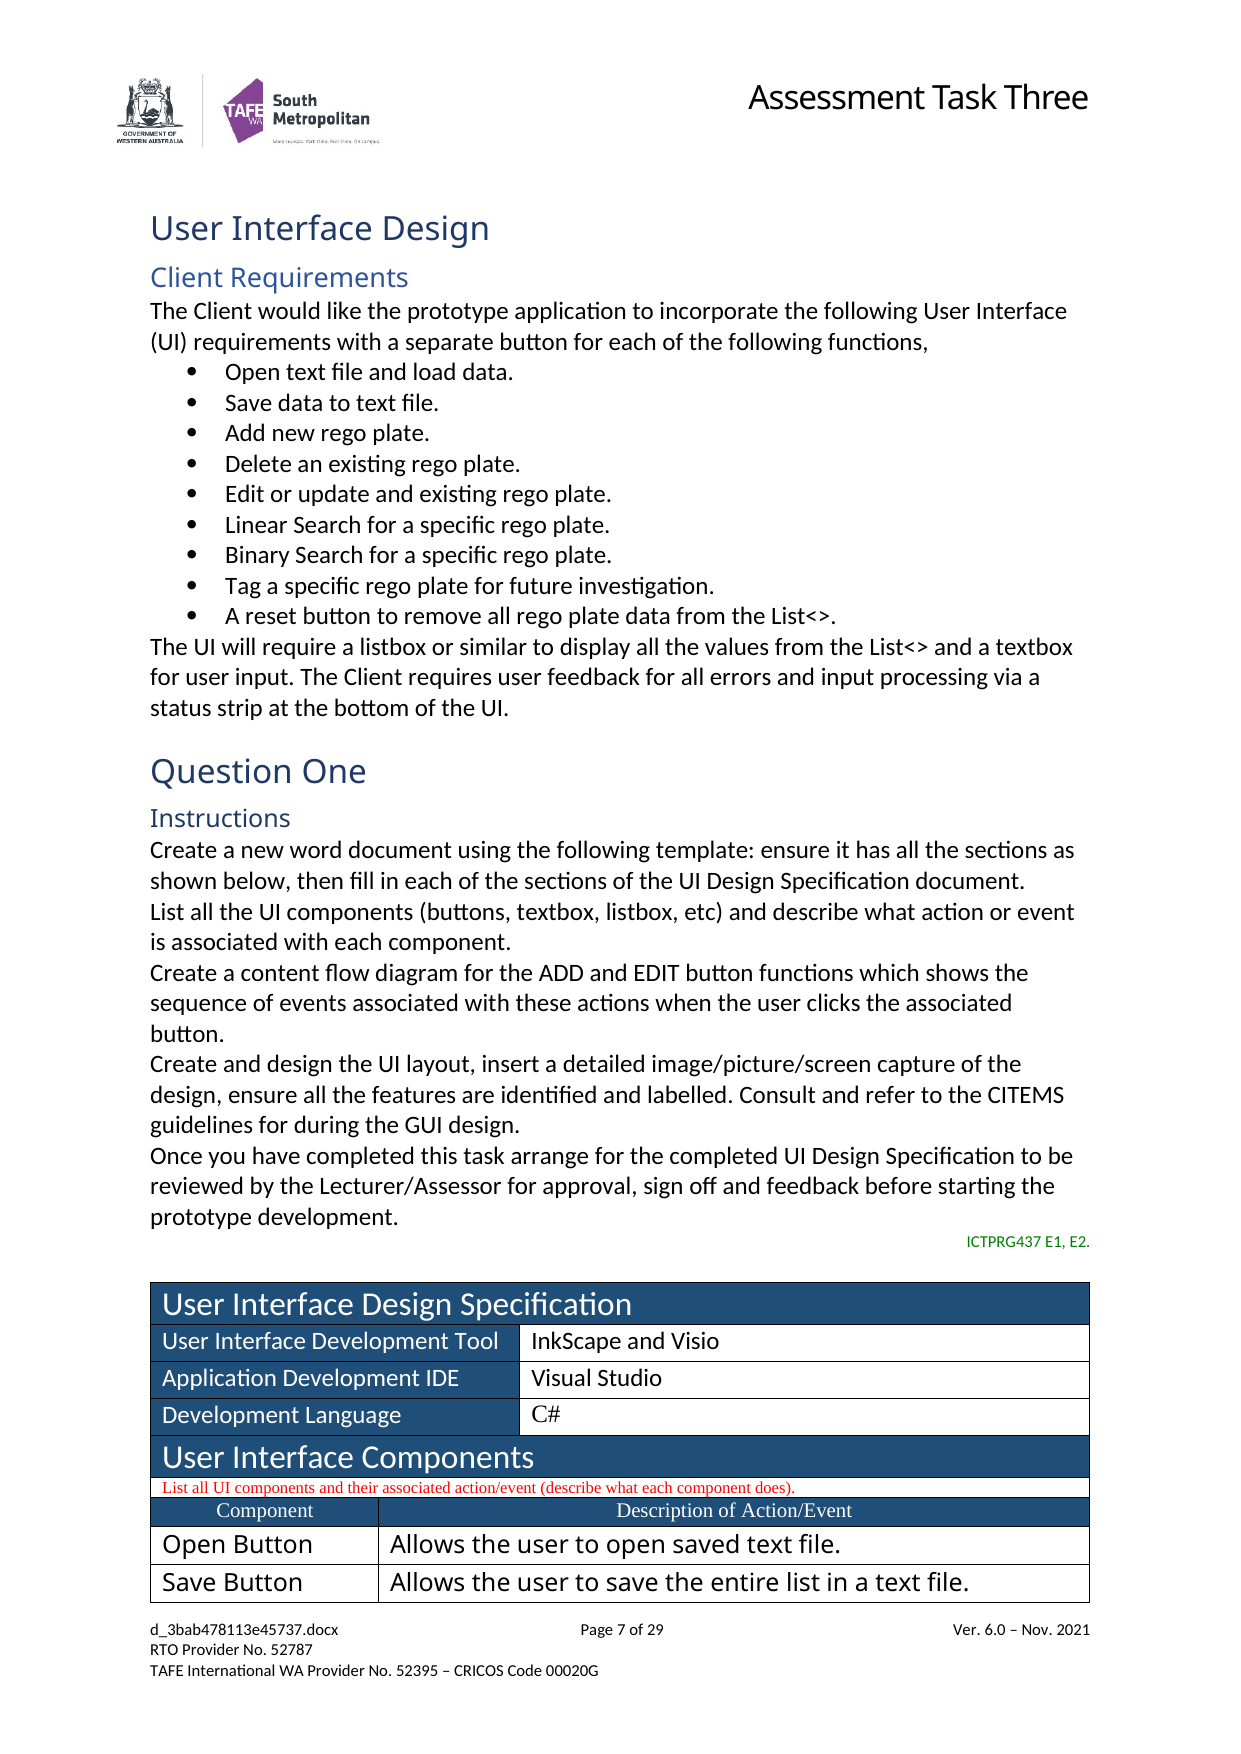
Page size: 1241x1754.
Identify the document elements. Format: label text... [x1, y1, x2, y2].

list Binary Search for a specific rego plate. [187, 539, 1090, 570]
table_cell Component [151, 1498, 378, 1526]
list A reset button to remove all rego plate data from the List<>. [187, 600, 1090, 631]
table_cell Allows the user to open saved text file. [379, 1527, 1089, 1564]
text Create a content flow diagram for the ADD and EDIT button functions which shows the sequence of events associated with these actions when the user clicks the associated button. [150, 957, 1090, 1048]
table_cell InkScape and Visio [520, 1325, 1089, 1361]
picture [117, 74, 380, 147]
table_cell List all UI components and their associated action/event (describe what each component does). [151, 1478, 1089, 1497]
list Delete an existing rego plate. [187, 448, 1090, 478]
table_header User Interface Design Specification [151, 1283, 1089, 1324]
table_cell User Interface Development Tool [151, 1325, 519, 1361]
table_cell Open Button [151, 1527, 378, 1564]
subtitle User Interface Design [150, 205, 1090, 251]
table_cell Visual Studio [520, 1362, 1089, 1398]
table_cell Development Language [151, 1399, 519, 1435]
table_cell C# [520, 1399, 1089, 1435]
text List all the UI components (buttons, textbox, listbox, etc) and describe what action or event is associated with each component. [150, 896, 1090, 957]
table_cell Allows the user to save the entire list in a text file. [379, 1565, 1089, 1602]
subtitle Question One [150, 747, 1090, 793]
text The UI will require a listbox or similar to display all the values from the List<> and a textbox for user input. The Client requires user feedback for all errors and input processing via a status strip at the bottom of the UI. [150, 631, 1090, 722]
subtitle Instructions [150, 801, 1090, 835]
list Add new rego plate. [187, 417, 1090, 448]
table_cell Description of Action/Event [379, 1498, 1089, 1526]
text ICTPRG437 E1, E2. [150, 1231, 1090, 1252]
table_cell User Interface Components [151, 1436, 1089, 1477]
list Open text file and load data. [187, 356, 1090, 387]
text The Client would like the prototype application to incorporate the following User Interface (UI) requirements with a separate button for each of the following functions, [150, 295, 1090, 356]
list Save data to text file. [187, 387, 1090, 417]
subtitle Client Requirements [150, 258, 1090, 295]
table_cell Save Button [151, 1565, 378, 1602]
list Linear Search for a specific rego plate. [187, 509, 1090, 539]
text Once you have completed this task arrange for the completed UI Design Specification to be reviewed by the Lecturer/Assessor for approval, sign off and feedback before starting the prototype development. [150, 1140, 1090, 1231]
table_cell Application Development IDE [151, 1362, 519, 1398]
text Create a new word document using the following template: ensure it has all the sections as shown below, then fill in each of the sections of the UI Design Specification document. [150, 835, 1090, 896]
text Create and design the UI layout, insert a detailed image/picture/screen capture of the design, ensure all the features are identified and labelled. Consult and refer to the CITEMS guidelines for during the GUI design. [150, 1048, 1090, 1140]
list Edit or update and existing rego plate. [187, 478, 1090, 509]
list Tag a specific rego plate for future investigation. [187, 570, 1090, 600]
